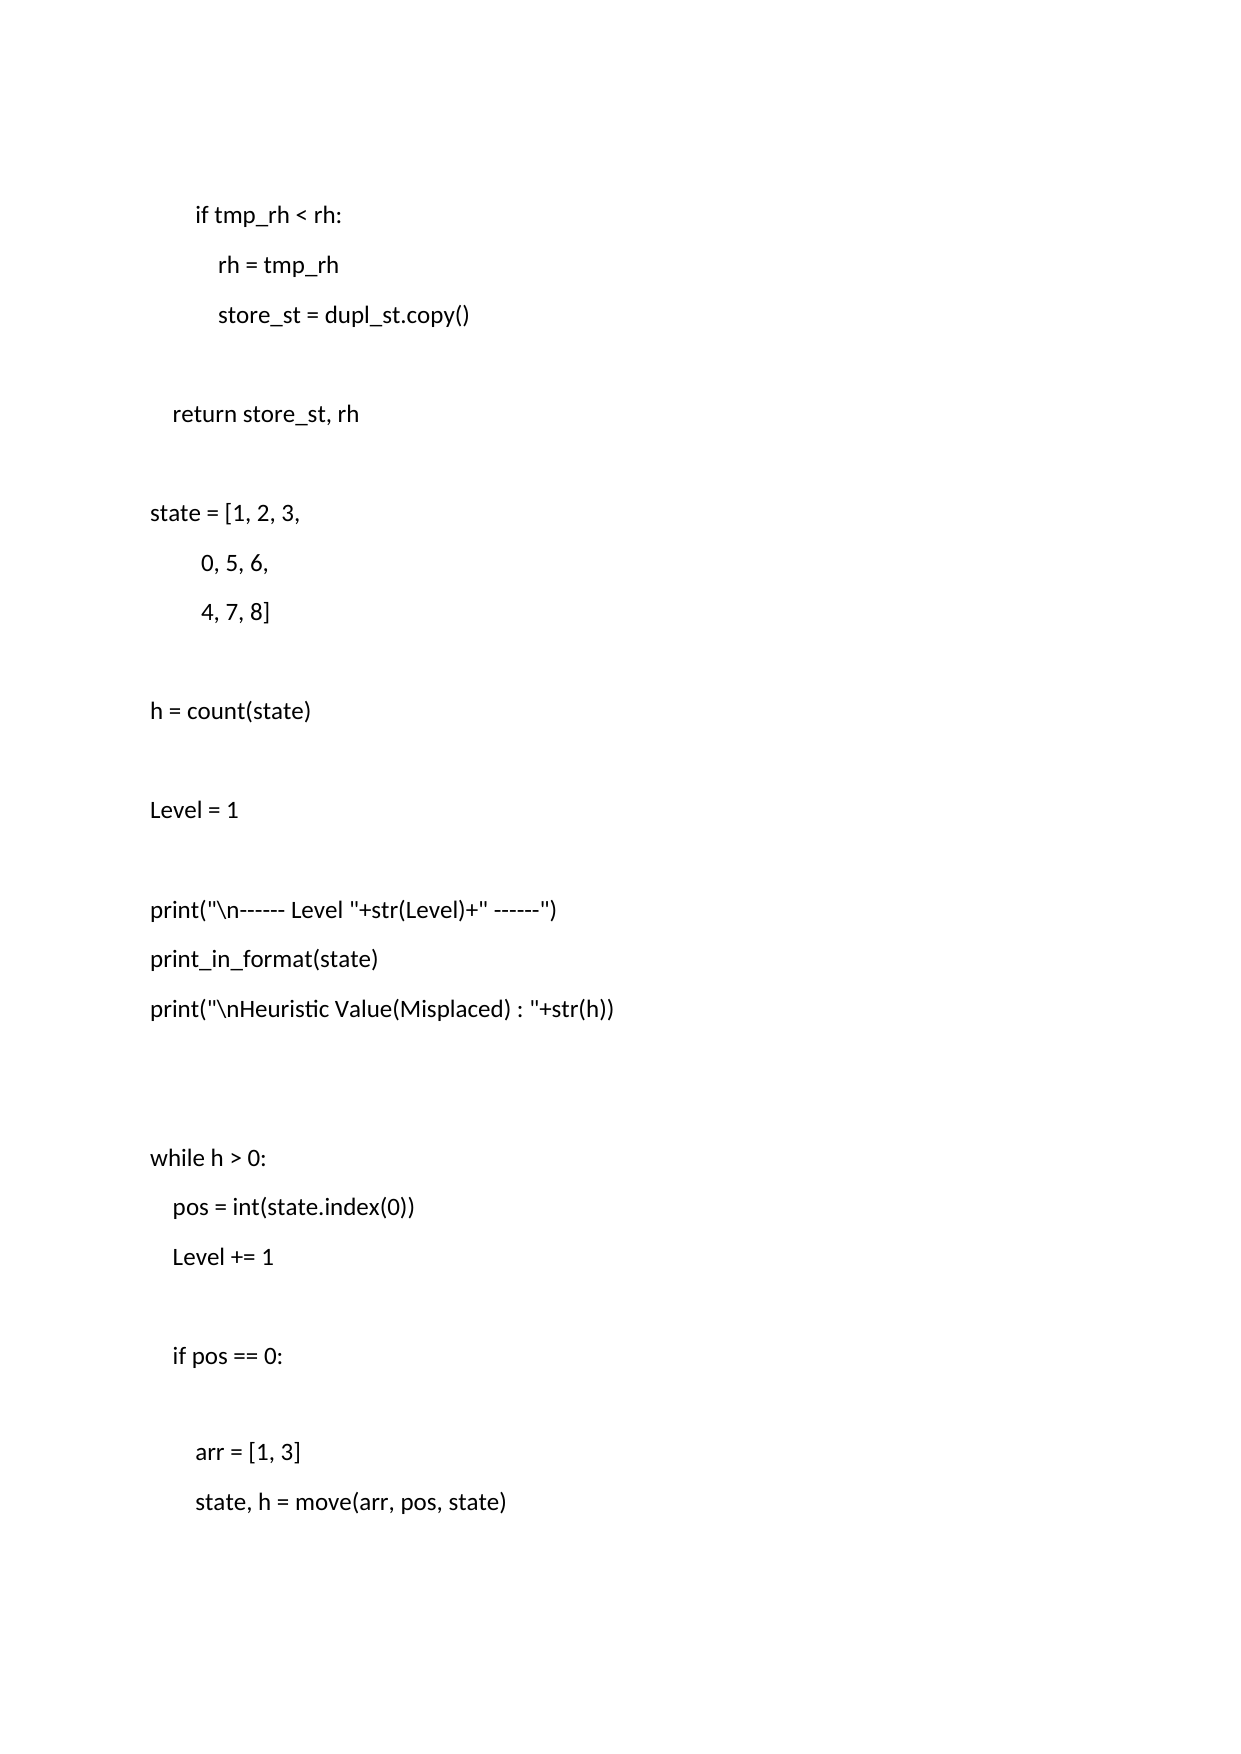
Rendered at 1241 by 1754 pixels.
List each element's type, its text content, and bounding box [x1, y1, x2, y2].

text 0, 5, 6, [150, 547, 1090, 577]
text 4, 7, 8] [150, 596, 1090, 627]
text while h > 0: [150, 1142, 1090, 1172]
text Level += 1 [150, 1241, 1090, 1271]
text pos = int(state.index(0)) [150, 1191, 1090, 1222]
text h = count(state) [150, 695, 1090, 726]
text arr = [1, 3] [150, 1436, 1090, 1467]
text state, h = move(arr, pos, state) [150, 1486, 1090, 1517]
text if pos == 0: [150, 1340, 1090, 1371]
text store_st = dupl_st.copy() [150, 299, 1090, 329]
text state = [1, 2, 3, [150, 497, 1090, 528]
text print_in_format(state) [150, 943, 1090, 974]
text Level = 1 [150, 794, 1090, 825]
text print("\n------ Level "+str(Level)+" ------") [150, 894, 1090, 924]
text return store_st, rh [150, 398, 1090, 428]
text print("\nHeuristic Value(Misplaced) : "+str(h)) [150, 993, 1090, 1023]
text if tmp_rh < rh: [150, 199, 1090, 230]
text rh = tmp_rh [150, 249, 1090, 280]
